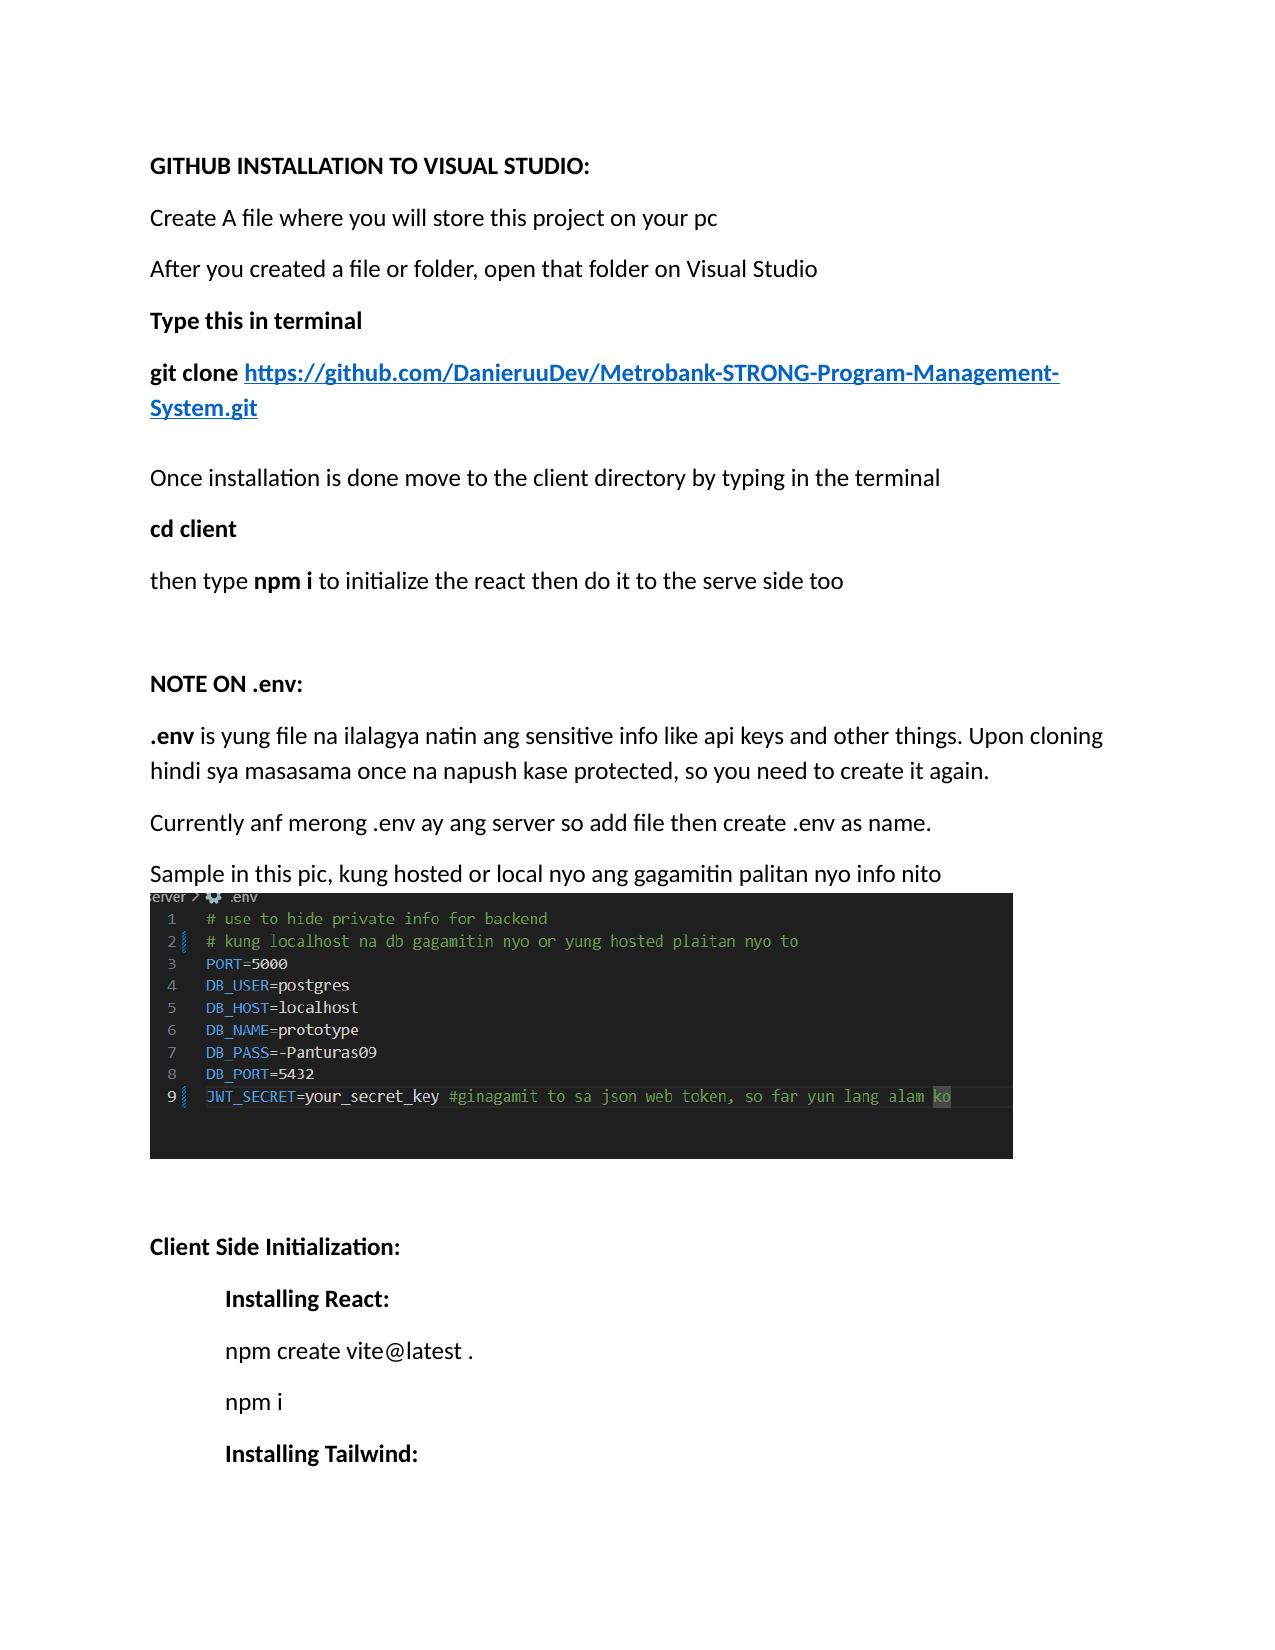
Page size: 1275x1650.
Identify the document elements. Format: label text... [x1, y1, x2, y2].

text git clone https://github.com/DanieruuDev/Metrobank-STRONG-Program-Management-System.git Once installation is done move to the client directory by typing in the terminal [150, 357, 1125, 492]
text GITHUB INSTALLATION TO VISUAL STUDIO: [150, 150, 1125, 181]
text Create A file where you will store this project on your pc [150, 202, 1125, 232]
text cd client [150, 513, 1125, 544]
text Installing Tailwind: [150, 1438, 1125, 1469]
text Currently anf merong .env ay ang server so add file then create .env as name. [150, 807, 1125, 837]
text npm create vite@latest . [150, 1335, 1125, 1365]
text then type npm i to initialize the react then do it to the serve side too [150, 565, 1125, 596]
text Client Side Initialization: [150, 1231, 1125, 1262]
picture [150, 893, 1013, 1159]
text Installing React: [150, 1283, 1125, 1314]
text .env is yung file na ilalagya natin ang sensitive info like api keys and other things. Upon cloning hindi sya masasama once na napush kase protected, so you need to create it again. [150, 720, 1125, 786]
text npm i [150, 1386, 1125, 1417]
text Type this in terminal [150, 305, 1125, 336]
text NOTE ON .env: [150, 668, 1125, 699]
text After you created a file or folder, open that folder on Visual Studio [150, 253, 1125, 284]
